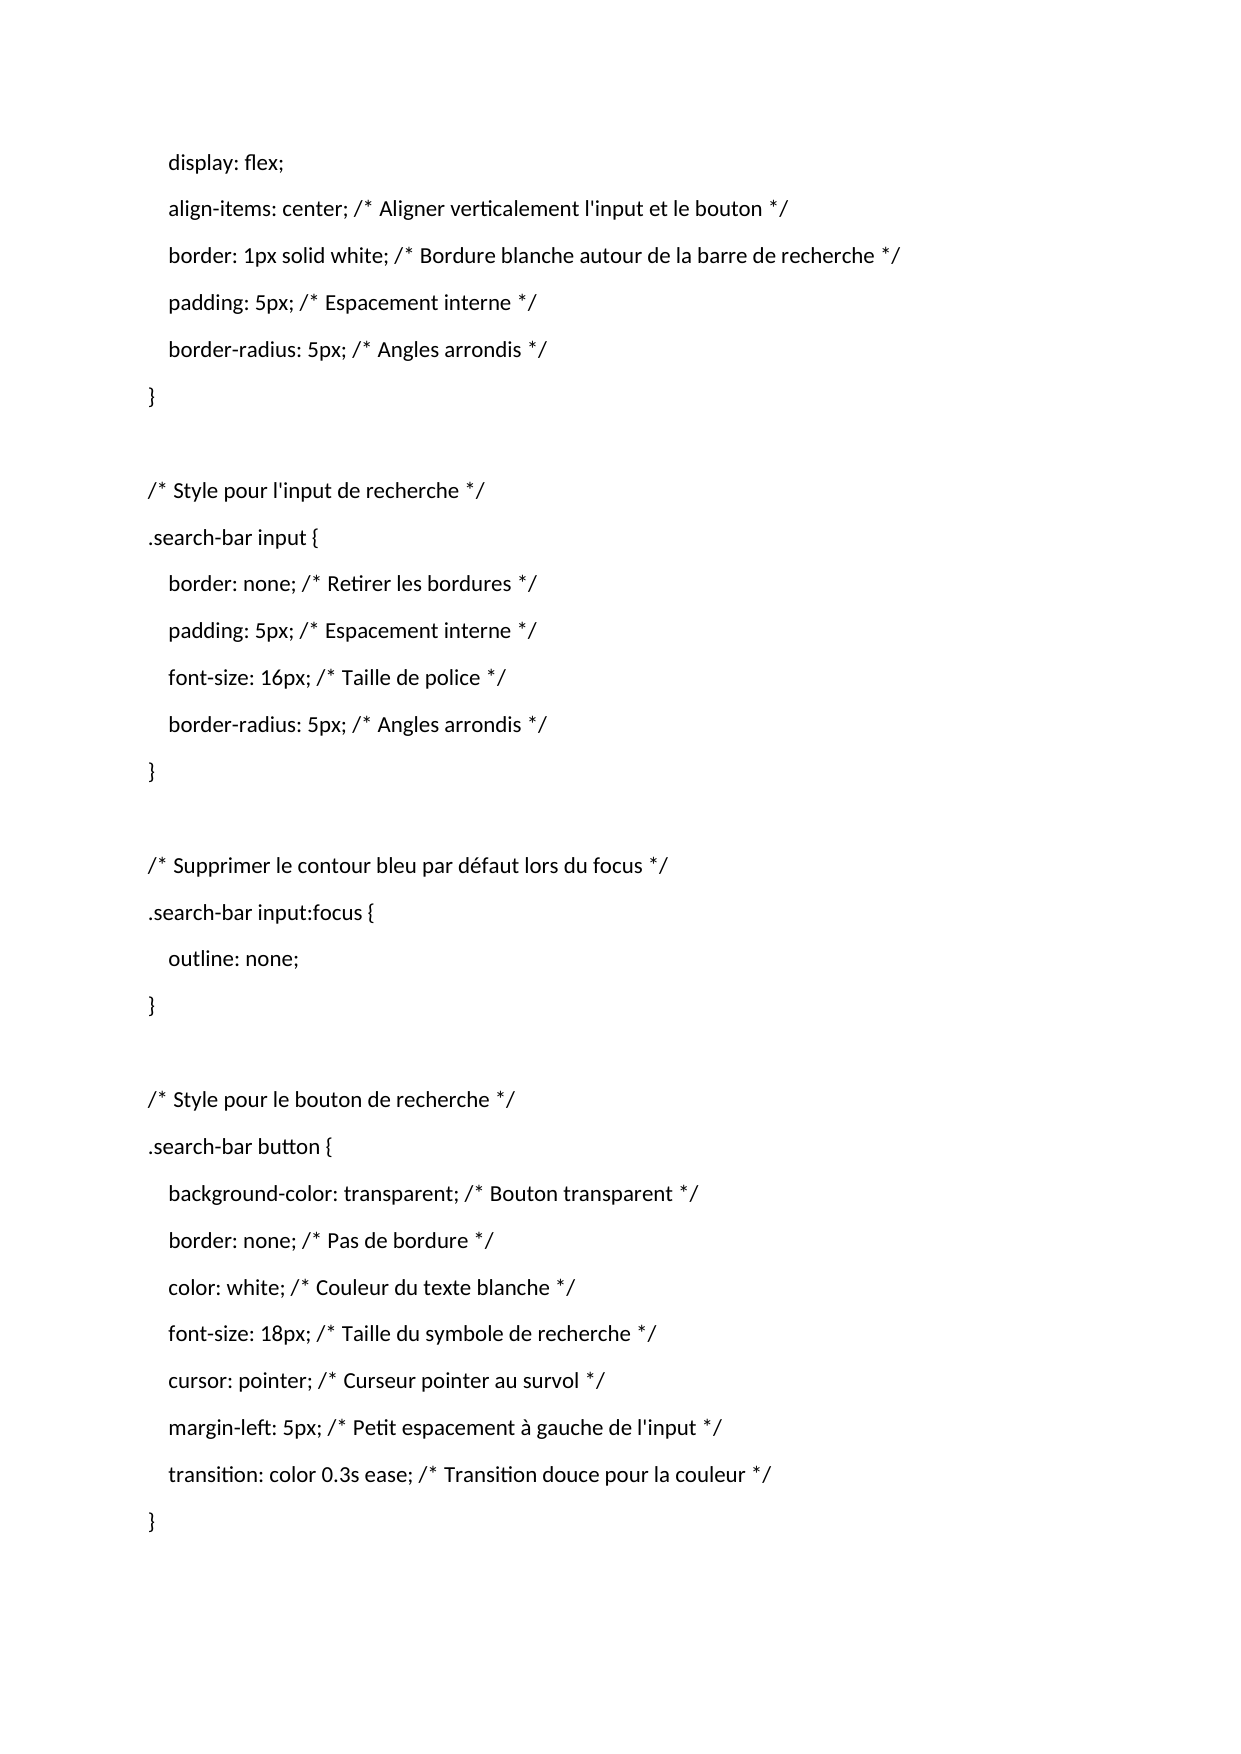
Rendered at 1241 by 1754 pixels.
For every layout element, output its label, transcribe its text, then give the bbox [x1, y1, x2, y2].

text /* Supprimer le contour bleu par défaut lors du focus */ [148, 851, 1093, 879]
text font-size: 16px; /* Taille de police */ [148, 663, 1093, 691]
text /* Style pour l'input de recherche */ [148, 476, 1093, 504]
text } [148, 757, 1093, 785]
text margin-left: 5px; /* Petit espacement à gauche de l'input */ [148, 1413, 1093, 1441]
text outline: none; [148, 944, 1093, 972]
text background-color: transparent; /* Bouton transparent */ [148, 1179, 1093, 1207]
text border: none; /* Pas de bordure */ [148, 1226, 1093, 1254]
text display: flex; [148, 148, 1093, 176]
text border-radius: 5px; /* Angles arrondis */ [148, 335, 1093, 363]
text .search-bar button { [148, 1132, 1093, 1160]
text } [148, 1507, 1093, 1535]
text color: white; /* Couleur du texte blanche */ [148, 1273, 1093, 1301]
text /* Style pour le bouton de recherche */ [148, 1085, 1093, 1113]
text font-size: 18px; /* Taille du symbole de recherche */ [148, 1319, 1093, 1347]
text border: 1px solid white; /* Bordure blanche autour de la barre de recherche */ [148, 241, 1093, 269]
text padding: 5px; /* Espacement interne */ [148, 288, 1093, 316]
text .search-bar input { [148, 523, 1093, 551]
text align-items: center; /* Aligner verticalement l'input et le bouton */ [148, 194, 1093, 222]
text cursor: pointer; /* Curseur pointer au survol */ [148, 1366, 1093, 1394]
text } [148, 991, 1093, 1019]
text border-radius: 5px; /* Angles arrondis */ [148, 710, 1093, 738]
text padding: 5px; /* Espacement interne */ [148, 616, 1093, 644]
text .search-bar input:focus { [148, 898, 1093, 926]
text border: none; /* Retirer les bordures */ [148, 569, 1093, 597]
text transition: color 0.3s ease; /* Transition douce pour la couleur */ [148, 1460, 1093, 1488]
text } [148, 382, 1093, 410]
